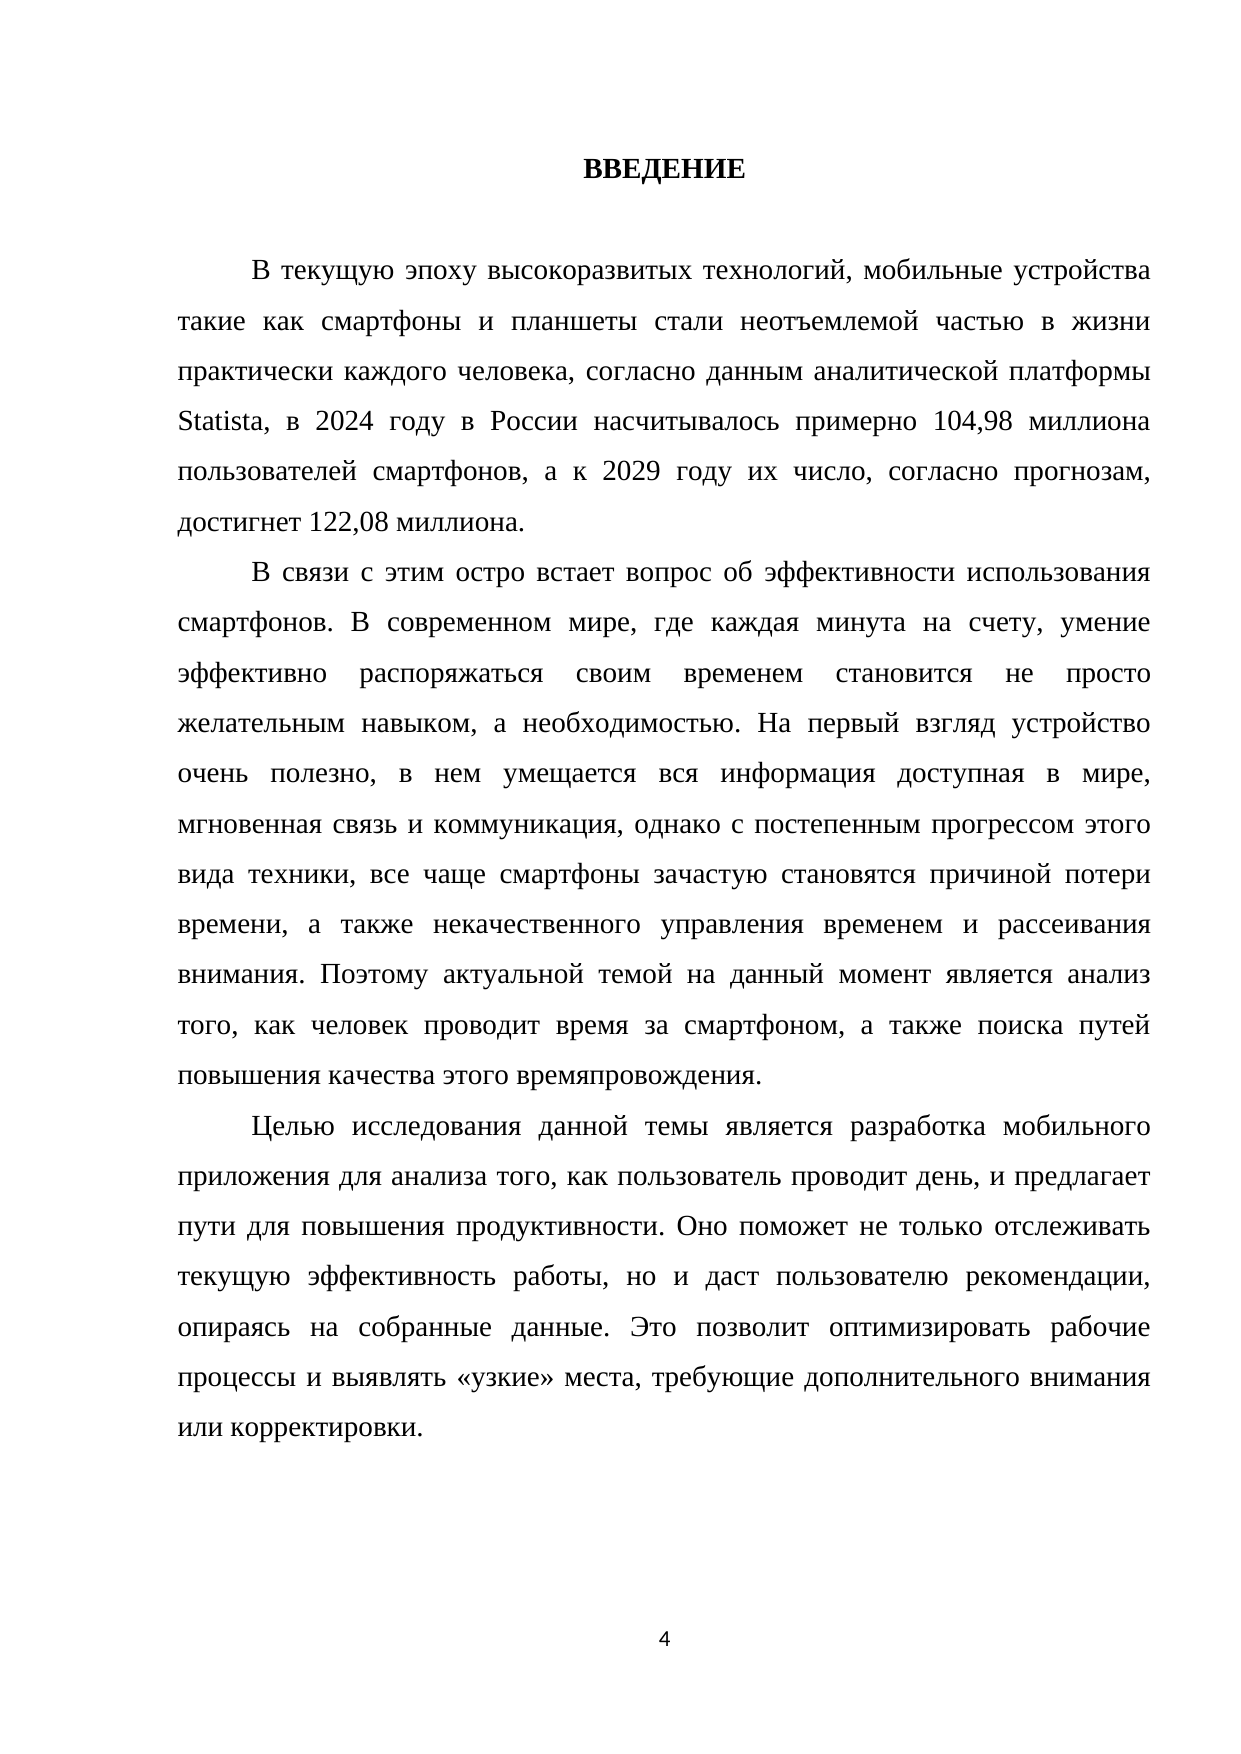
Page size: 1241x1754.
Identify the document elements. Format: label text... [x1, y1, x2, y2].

text В текущую эпоху высокоразвитых технологий, мобильные устройства такие как смартфоны и планшеты стали неотъемлемой частью в жизни практически каждого человека, согласно данным аналитической платформы Statista, в 2024 году в России насчитывалось примерно 104,98 миллиона пользователей смартфонов, а к 2029 году их число, согласно прогнозам, достигнет 122,08 миллиона. [177, 252, 1152, 537]
text ВВЕДЕНИЕ [177, 152, 1152, 185]
text В связи с этим остро встает вопрос об эффективности использования смартфонов. В современном мире, где каждая минута на счету, умение эффективно распоряжаться своим временем становится не просто желательным навыком, а необходимостью. На первый взгляд устройство очень полезно, в нем умещается вся информация доступная в мире, мгновенная связь и коммуникация, однако с постепенным прогрессом этого вида техники, все чаще смартфоны зачастую становятся причиной потери времени, а также некачественного управления временем и рассеивания внимания. Поэтому актуальной темой на данный момент является анализ того, как человек проводит время за смартфоном, а также поиска путей повышения качества этого времяпровождения. [177, 554, 1152, 1091]
text Целью исследования данной темы является разработка мобильного приложения для анализа того, как пользователь проводит день, и предлагает пути для повышения продуктивности. Оно поможет не только отслеживать текущую эффективность работы, но и даст пользователю рекомендации, опираясь на собранные данные. Это позволит оптимизировать рабочие процессы и выявлять «узкие» места, требующие дополнительного внимания или корректировки. [177, 1108, 1152, 1443]
